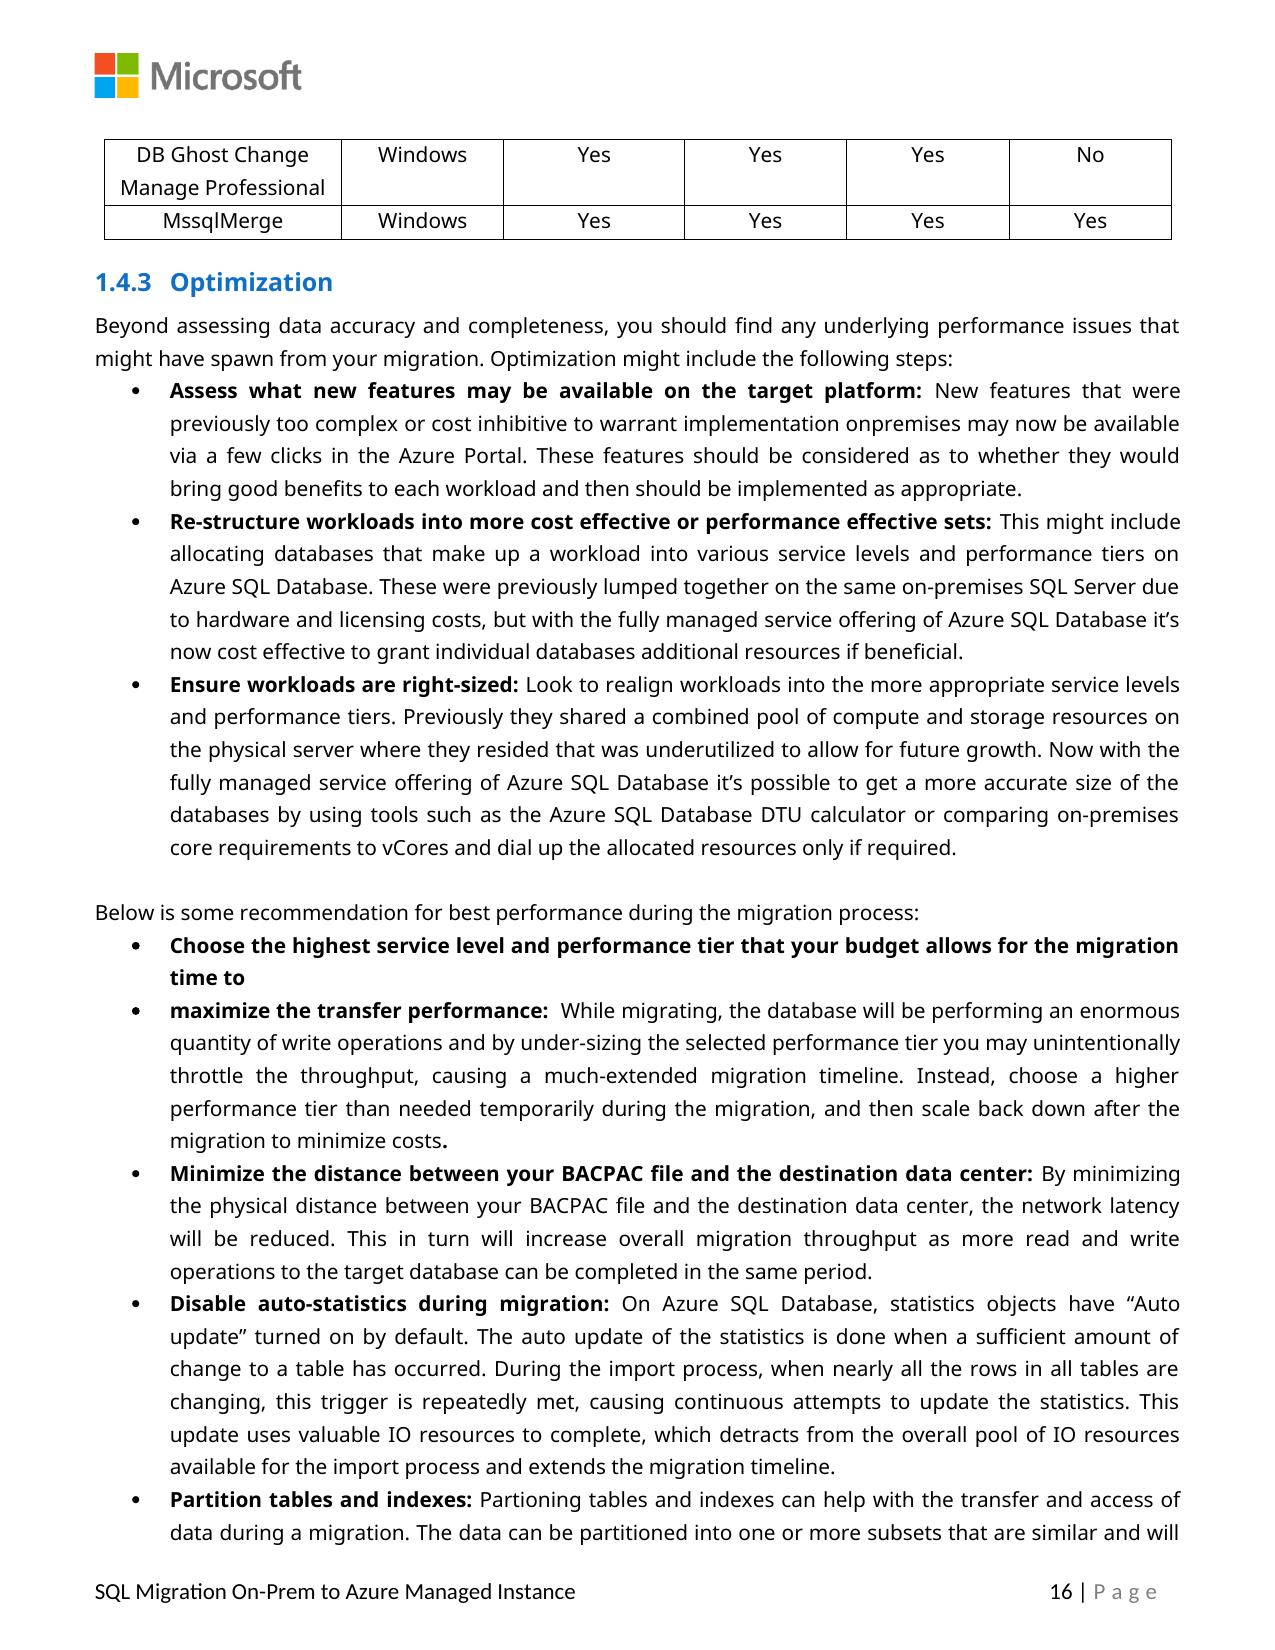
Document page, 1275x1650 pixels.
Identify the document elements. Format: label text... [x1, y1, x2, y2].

table_cell Yes [847, 206, 1009, 239]
table_cell Yes [847, 140, 1009, 205]
list Assess what new features may be available on the target platform: New features that were previously too complex or cost inhibitive to warrant implementation onpremises may now be available via a few clicks in the Azure Portal. These features should be considered as to whether they would bring good benefits to each workload and then should be implemented as appropriate. [132, 376, 1181, 503]
list Choose the highest service level and performance tier that your budget allows for the migration time to [132, 931, 1181, 992]
list Ensure workloads are right-sized: Look to realign workloads into the more appropriate service levels and performance tiers. Previously they shared a combined pool of compute and storage resources on the physical server where they resided that was underutilized to allow for future growth. Now with the fully managed service offering of Azure SQL Database it’s possible to get a more accurate size of the databases by using tools such as the Azure SQL Database DTU calculator or comparing on-premises core requirements to vCores and dial up the allocated resources only if required. [132, 670, 1181, 861]
list Re-structure workloads into more cost effective or performance effective sets: This might include allocating databases that make up a workload into various service levels and performance tiers on Azure SQL Database. These were previously lumped together on the same on-premises SQL Server due to hardware and licensing costs, but with the fully managed service offering of Azure SQL Database it’s now cost effective to grant individual databases additional resources if beneficial. [132, 507, 1181, 666]
list Minimize the distance between your BACPAC file and the destination data center: By minimizing the physical distance between your BACPAC file and the destination data center, the network latency will be reduced. This in turn will increase overall migration throughput as more read and write operations to the target database can be completed in the same period. [132, 1159, 1181, 1285]
table_cell Yes [504, 140, 684, 205]
list maximize the transfer performance: While migrating, the database will be performing an enormous quantity of write operations and by under-sizing the selected performance tier you may unintentionally throttle the throughput, causing a much-extended migration timeline. Instead, choose a higher performance tier than needed temporarily during the migration, and then scale back down after the migration to minimize costs. [132, 996, 1181, 1155]
picture [94, 53, 302, 98]
table_cell No [1010, 140, 1171, 205]
list Disable auto-statistics during migration: On Azure SQL Database, statistics objects have “Auto update” turned on by default. The auto update of the statistics is done when a sufficient amount of change to a table has occurred. During the import process, when nearly all the rows in all tables are changing, this trigger is repeatedly met, causing continuous attempts to update the statistics. This update uses valuable IO resources to complete, which detracts from the overall pool of IO resources available for the import process and extends the migration timeline. [132, 1289, 1181, 1481]
table_cell Yes [685, 206, 846, 239]
table_cell Yes [685, 140, 846, 205]
table_cell Windows [342, 140, 503, 205]
table_cell DB Ghost Change Manage Professional [105, 140, 341, 205]
text Beyond assessing data accuracy and completeness, you should find any underlying performance issues that might have spawn from your migration. Optimization might include the following steps: [94, 311, 1181, 372]
table_cell Yes [1010, 206, 1171, 239]
text Below is some recommendation for best performance during the migration process: [94, 898, 1181, 927]
table_cell MssqlMerge [105, 206, 341, 239]
table_cell Windows [342, 206, 503, 239]
table_cell Yes [504, 206, 684, 239]
subtitle Optimization [94, 265, 1181, 299]
